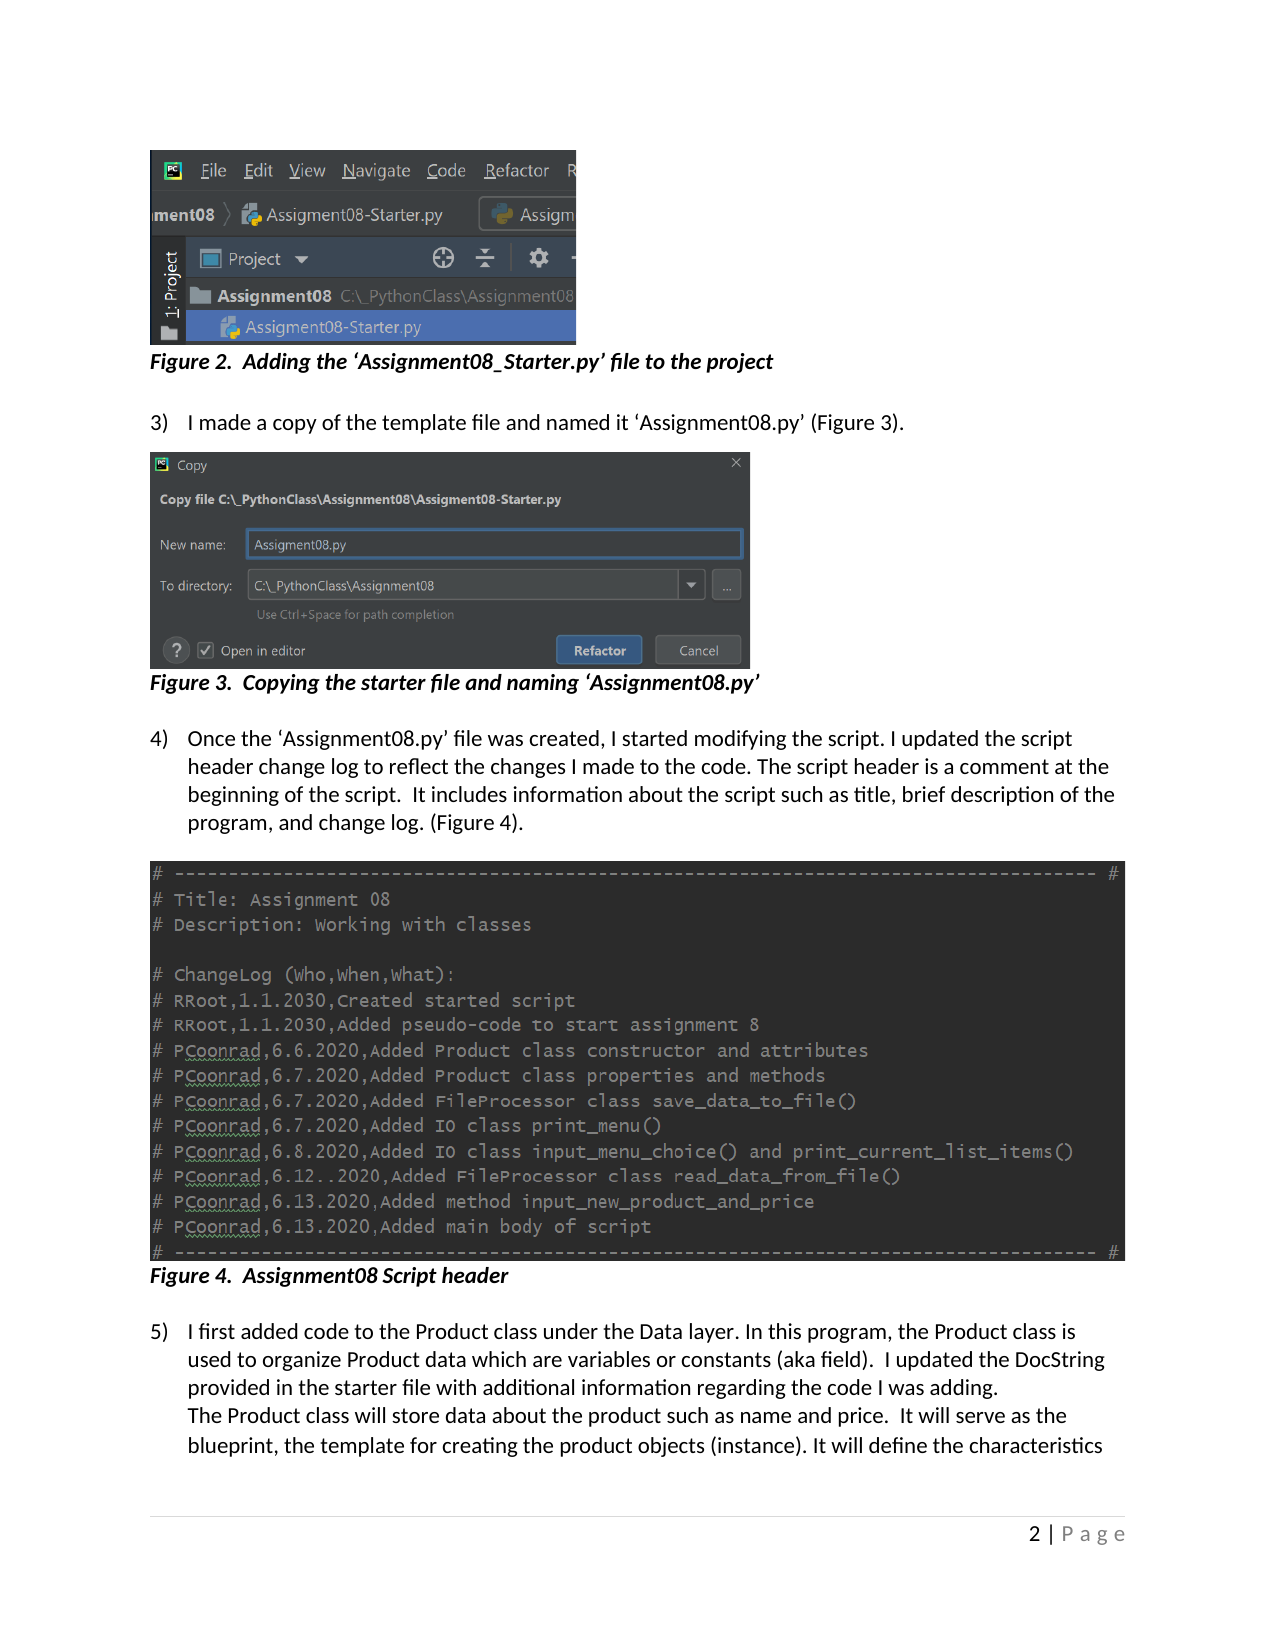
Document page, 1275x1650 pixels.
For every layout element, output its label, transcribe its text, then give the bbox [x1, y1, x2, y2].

text Figure 3. Copying the starter file and naming ‘Assignment08.py’ [150, 668, 1125, 696]
text Figure 4. Assignment08 Script header [150, 1261, 1125, 1289]
list I first added code to the Product class under the Data layer. In this program, the Product class is used to organize Product data which are variables or constants (aka field). I updated the DocString provided in the starter file with additional information regarding the code I was adding. [150, 1317, 1125, 1401]
picture [150, 452, 750, 669]
text Figure 2. Adding the ‘Assignment08_Starter.py’ file to the project [150, 347, 1125, 375]
list I made a copy of the template file and named it ‘Assignment08.py’ (Figure 3). [150, 408, 1125, 436]
list Once the ‘Assignment08.py’ file was created, I started modifying the script. I updated the script header change log to reflect the changes I made to the code. The script header is a comment at the beginning of the script. It includes information about the script such as title, brief description of the program, and change log. (Figure 4). [150, 724, 1125, 836]
picture [150, 861, 1125, 1261]
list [187, 1401, 1125, 1459]
picture [150, 150, 577, 345]
